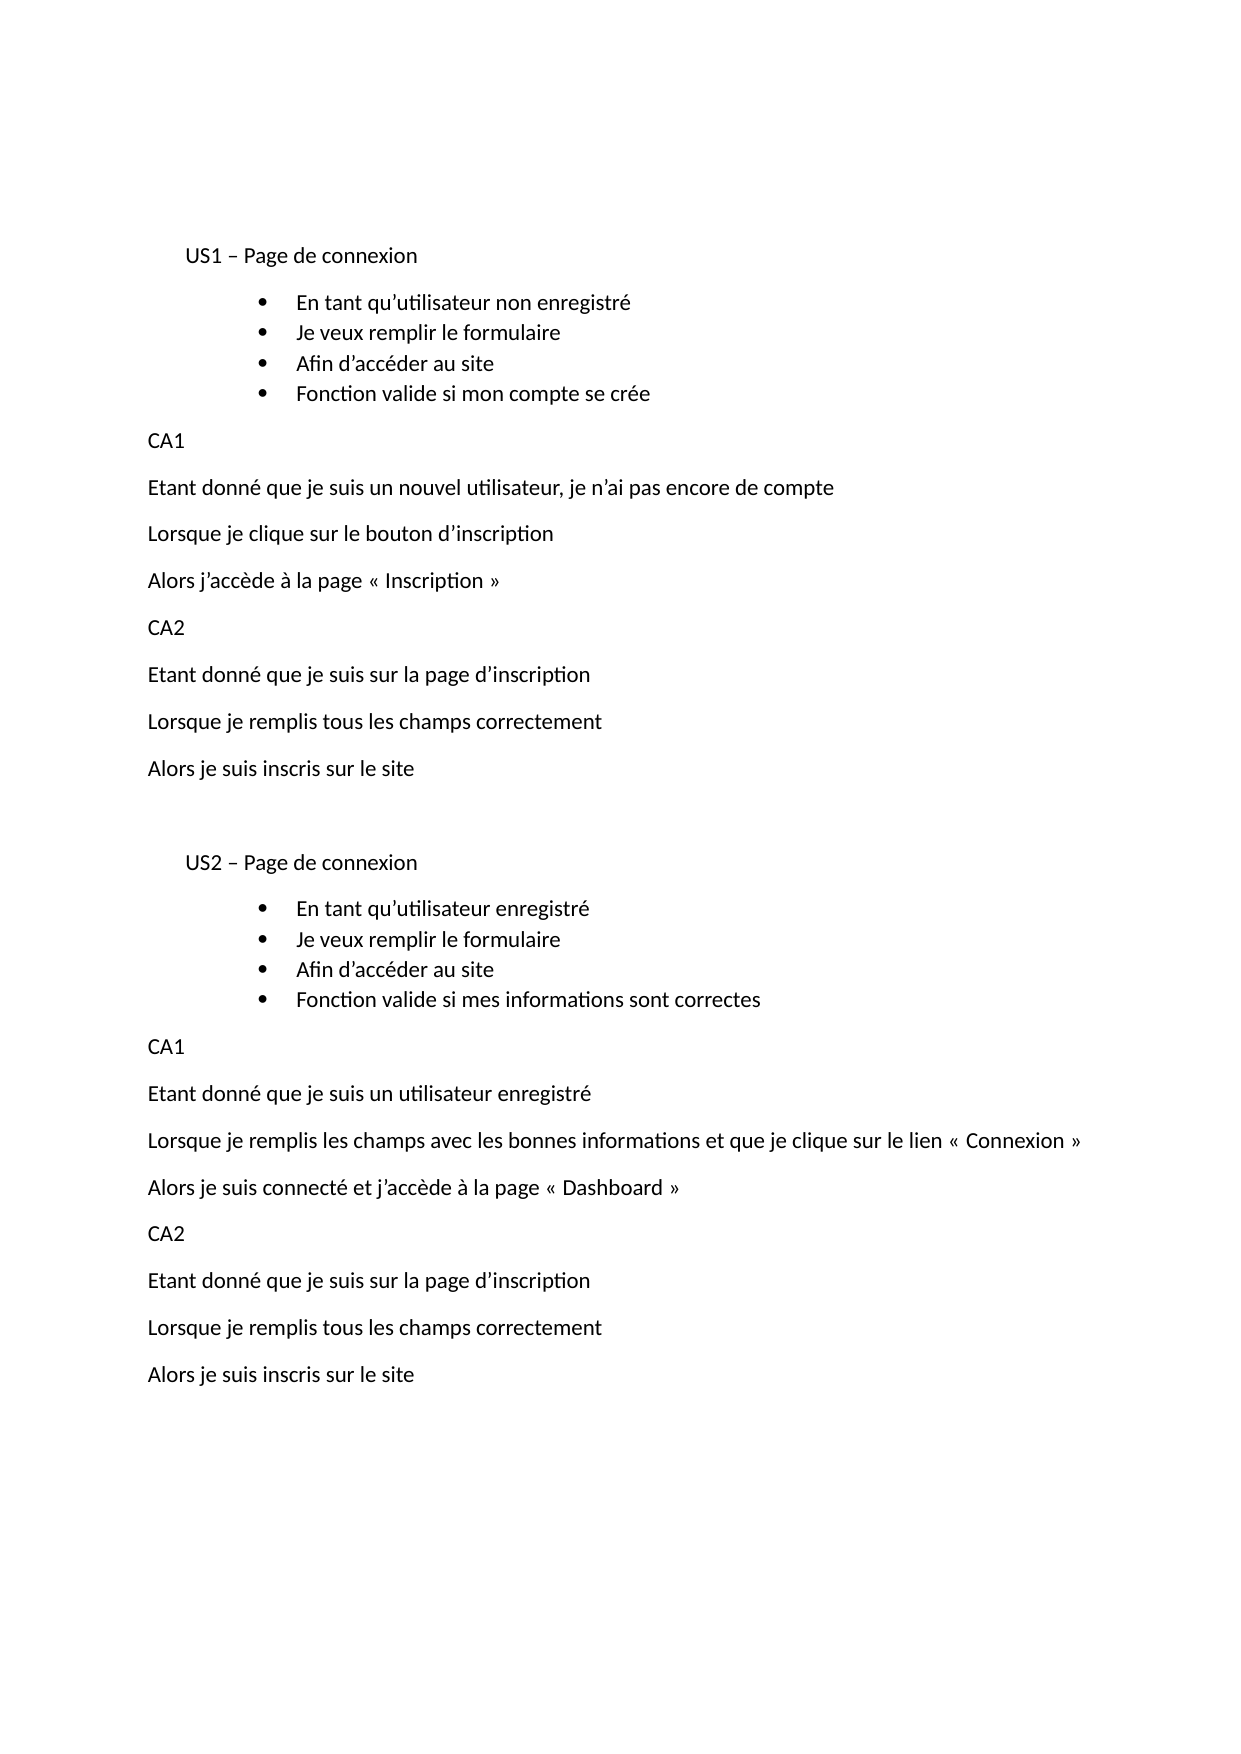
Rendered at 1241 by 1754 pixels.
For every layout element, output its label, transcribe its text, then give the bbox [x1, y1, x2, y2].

list En tant qu’utilisateur non enregistré [258, 288, 1093, 316]
text Alors je suis inscris sur le site [148, 754, 1093, 782]
list En tant qu’utilisateur enregistré [258, 894, 1093, 922]
text CA2 [148, 613, 1093, 641]
text Alors je suis connecté et j’accède à la page « Dashboard » [148, 1173, 1093, 1201]
text US1 – Page de connexion [185, 241, 1093, 269]
text CA2 [148, 1219, 1093, 1247]
list Je veux remplir le formulaire [258, 318, 1093, 346]
list Afin d’accéder au site [258, 349, 1093, 377]
list Afin d’accéder au site [258, 955, 1093, 983]
text Alors je suis inscris sur le site [148, 1360, 1093, 1388]
text Lorsque je remplis les champs avec les bonnes informations et que je clique sur le lien « Connexion » [148, 1126, 1093, 1154]
text Lorsque je clique sur le bouton d’inscription [148, 519, 1093, 547]
text Etant donné que je suis un utilisateur enregistré [148, 1079, 1093, 1107]
text CA1 [148, 1032, 1093, 1060]
list Je veux remplir le formulaire [258, 925, 1093, 953]
text Etant donné que je suis sur la page d’inscription [148, 1266, 1093, 1294]
text Etant donné que je suis sur la page d’inscription [148, 660, 1093, 688]
text Etant donné que je suis un nouvel utilisateur, je n’ai pas encore de compte [148, 473, 1093, 501]
text Lorsque je remplis tous les champs correctement [148, 1313, 1093, 1341]
list Fonction valide si mon compte se crée [258, 379, 1093, 407]
text CA1 [148, 426, 1093, 454]
text Lorsque je remplis tous les champs correctement [148, 707, 1093, 735]
list Fonction valide si mes informations sont correctes [258, 985, 1093, 1013]
text US2 – Page de connexion [185, 848, 1093, 876]
text Alors j’accède à la page « Inscription » [148, 566, 1093, 594]
